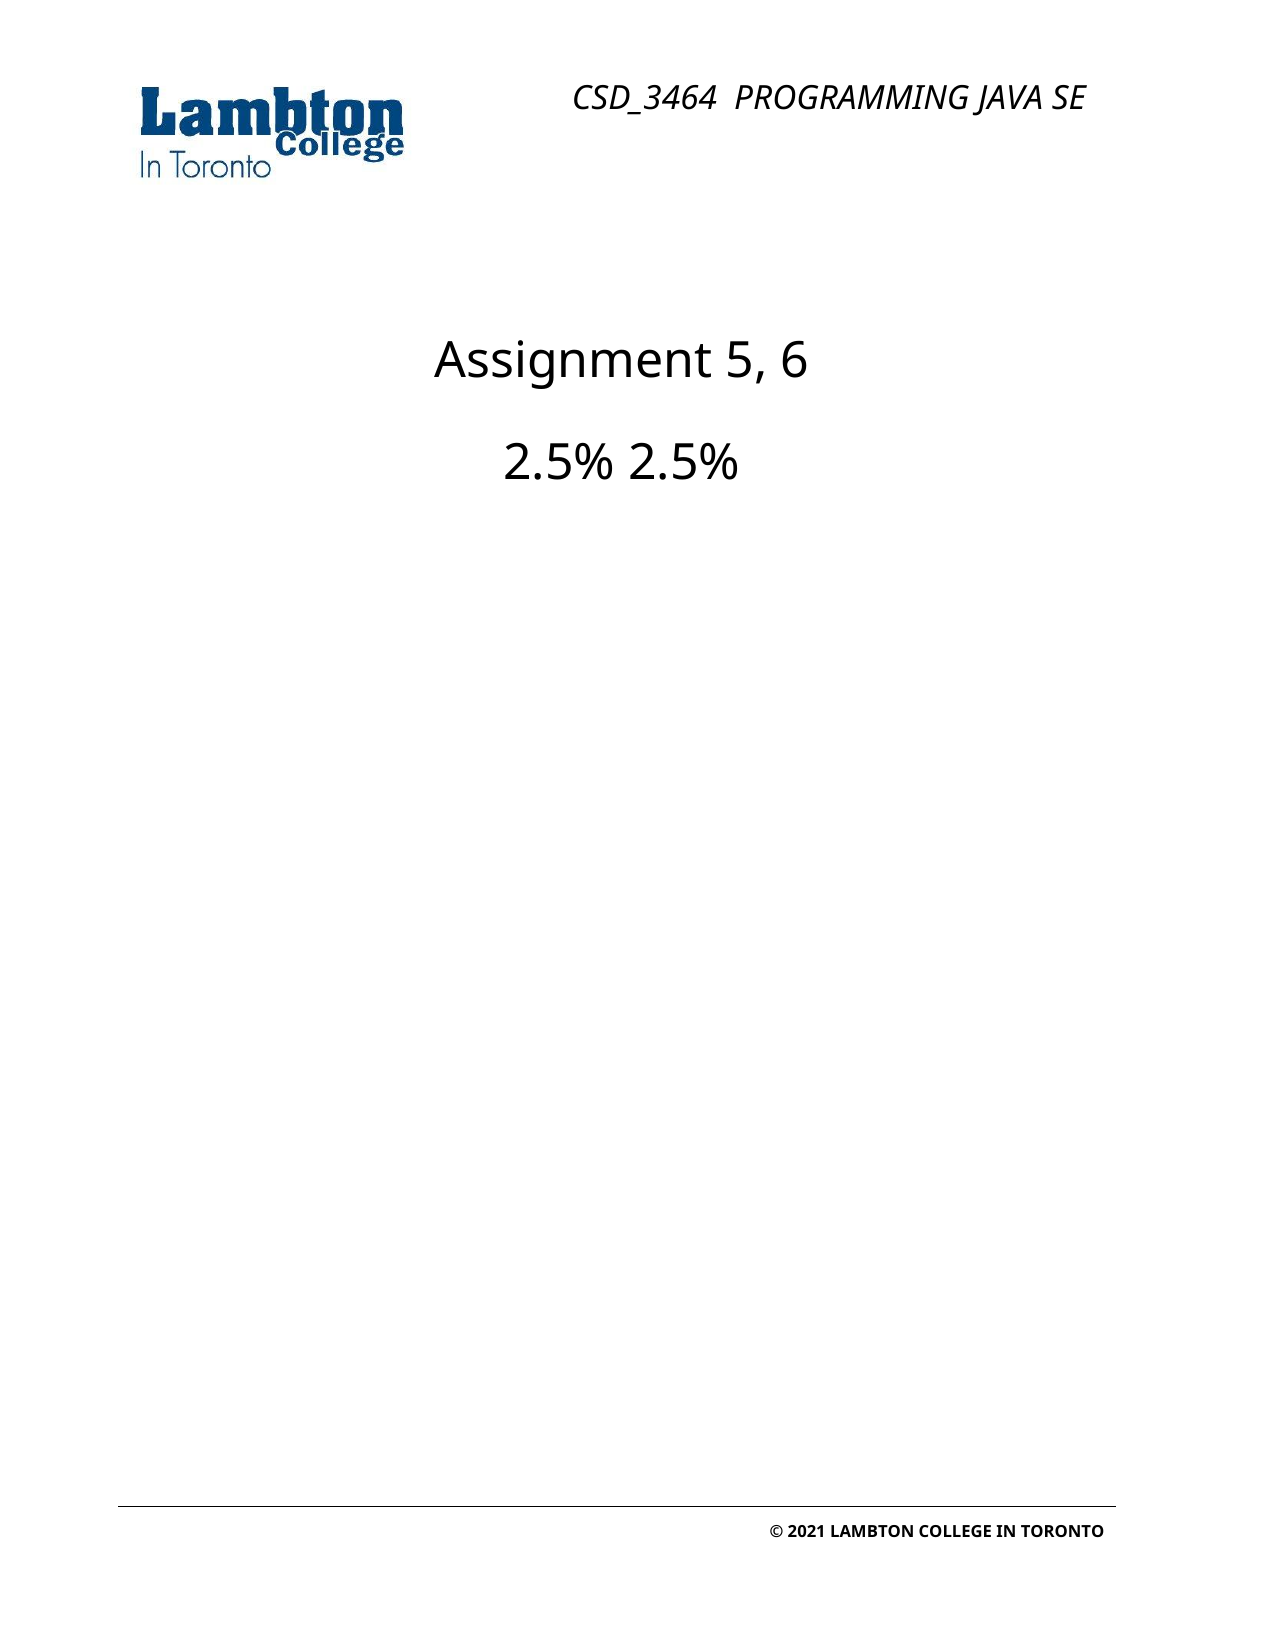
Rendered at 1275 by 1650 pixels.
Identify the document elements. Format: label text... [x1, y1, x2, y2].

text Assignment 5, 6 [118, 324, 1125, 392]
text 2.5% 2.5% [118, 426, 1125, 494]
picture [129, 73, 416, 188]
